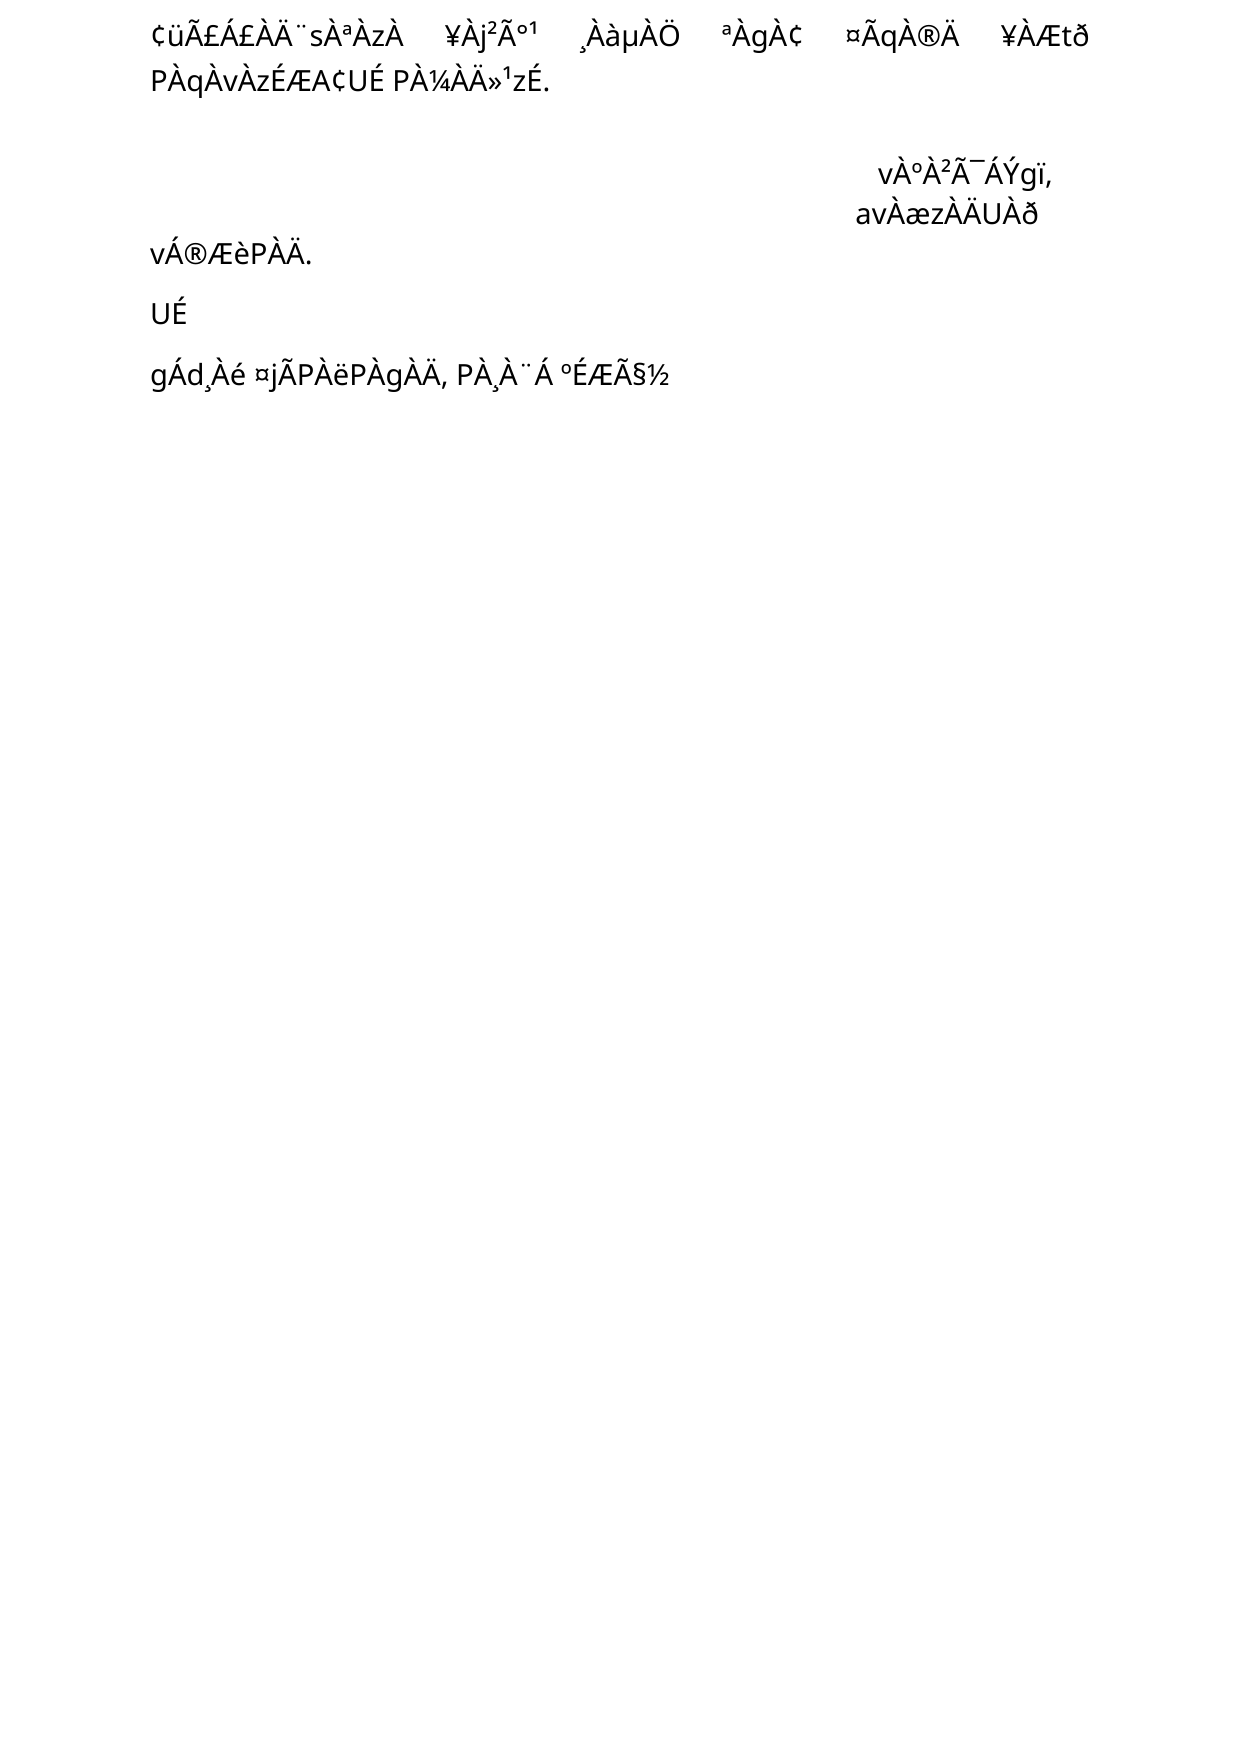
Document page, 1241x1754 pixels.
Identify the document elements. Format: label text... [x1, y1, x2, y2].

text gÁd¸Àé ¤jÃPÀëPÀgÀÄ, PÀ¸À¨Á ºÉÆÃ§½ [150, 354, 1090, 394]
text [150, 15, 1090, 100]
text vÀºÀ²Ã¯ÁÝgï, [825, 154, 1090, 193]
text UÉ [150, 293, 1090, 333]
text avÀæzÀÄUÀð vÁ®ÆèPÀÄ. [150, 193, 1090, 273]
